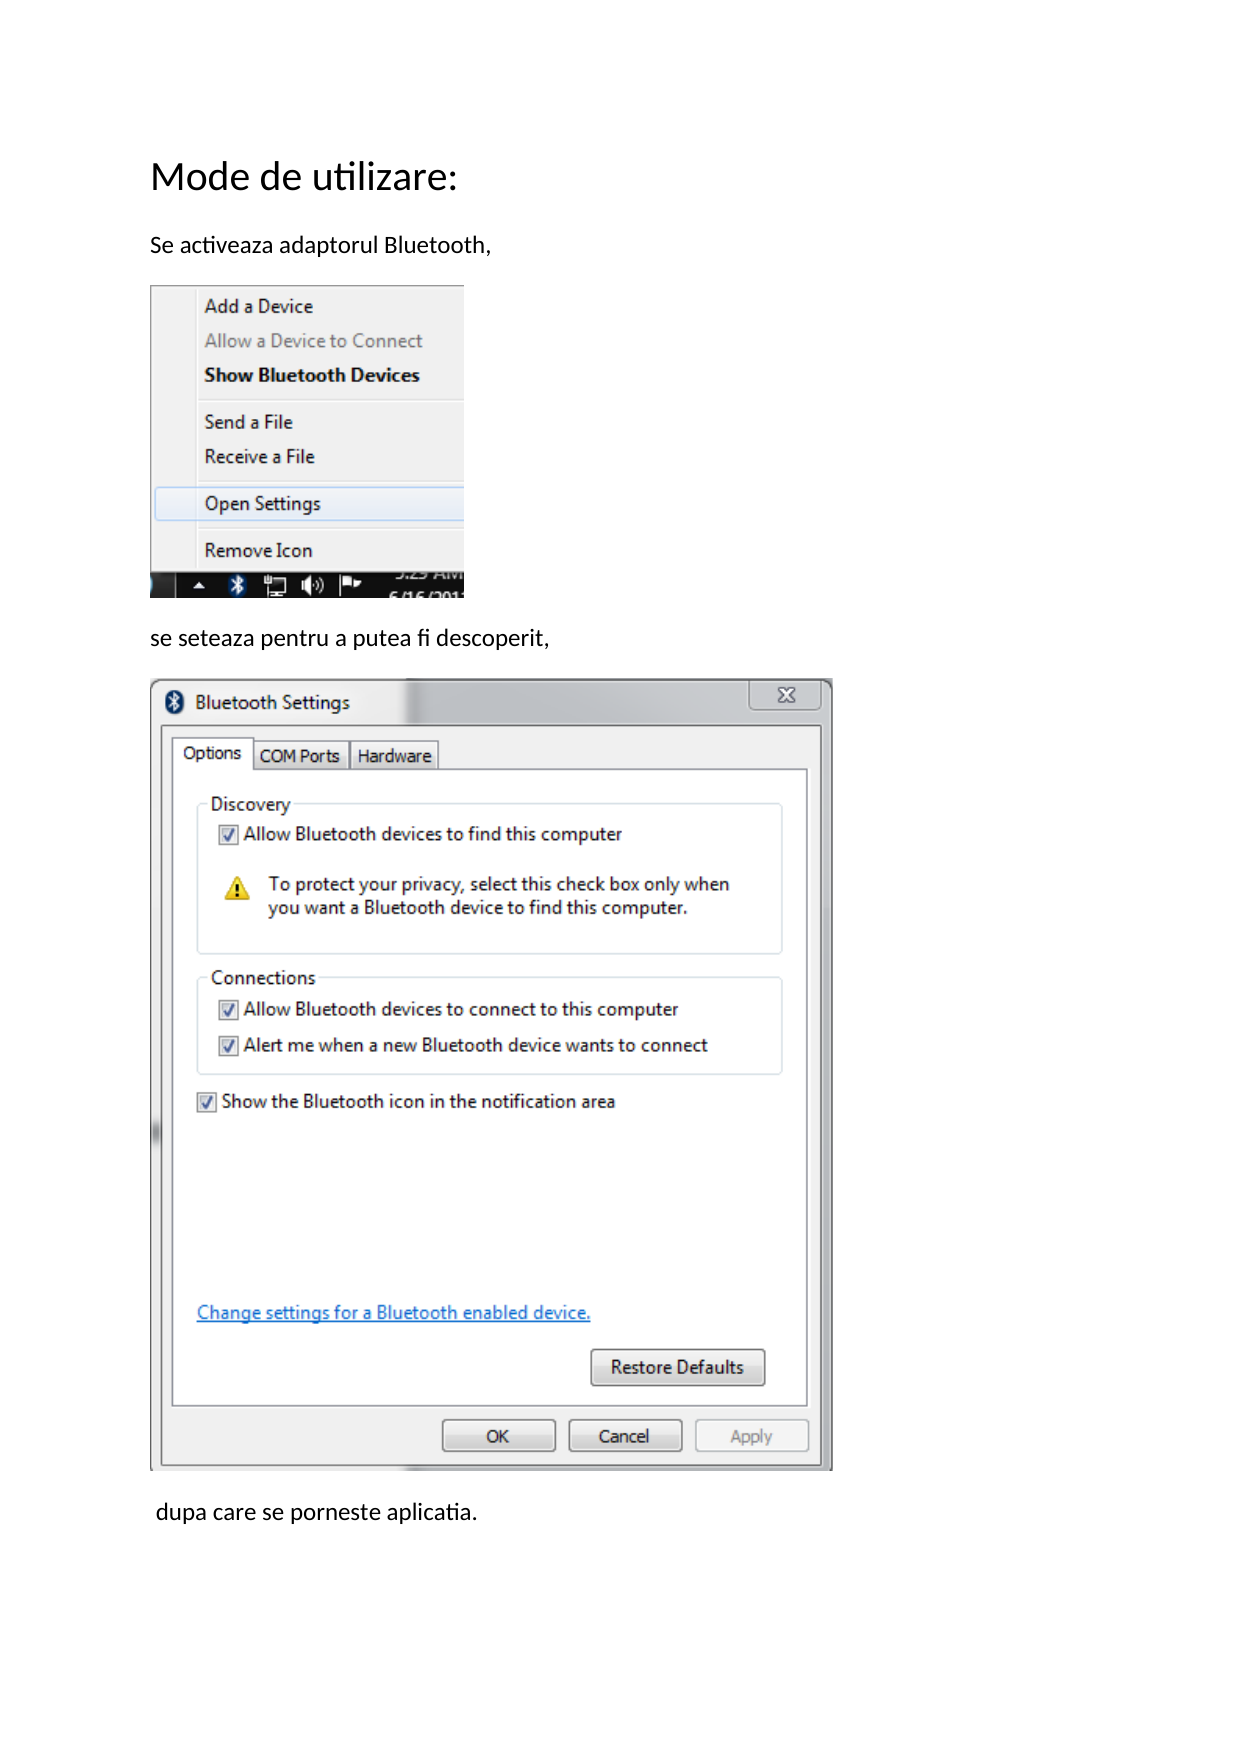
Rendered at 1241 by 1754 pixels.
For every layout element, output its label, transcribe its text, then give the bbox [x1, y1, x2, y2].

text Se activeaza adaptorul Bluetooth, [150, 229, 1090, 260]
text dupa care se porneste aplicatia. [150, 1496, 1090, 1526]
picture [150, 285, 464, 598]
text se seteaza pentru a putea fi descoperit, [150, 623, 1090, 653]
picture [150, 678, 833, 1471]
text Mode de utilizare: [150, 150, 1090, 201]
